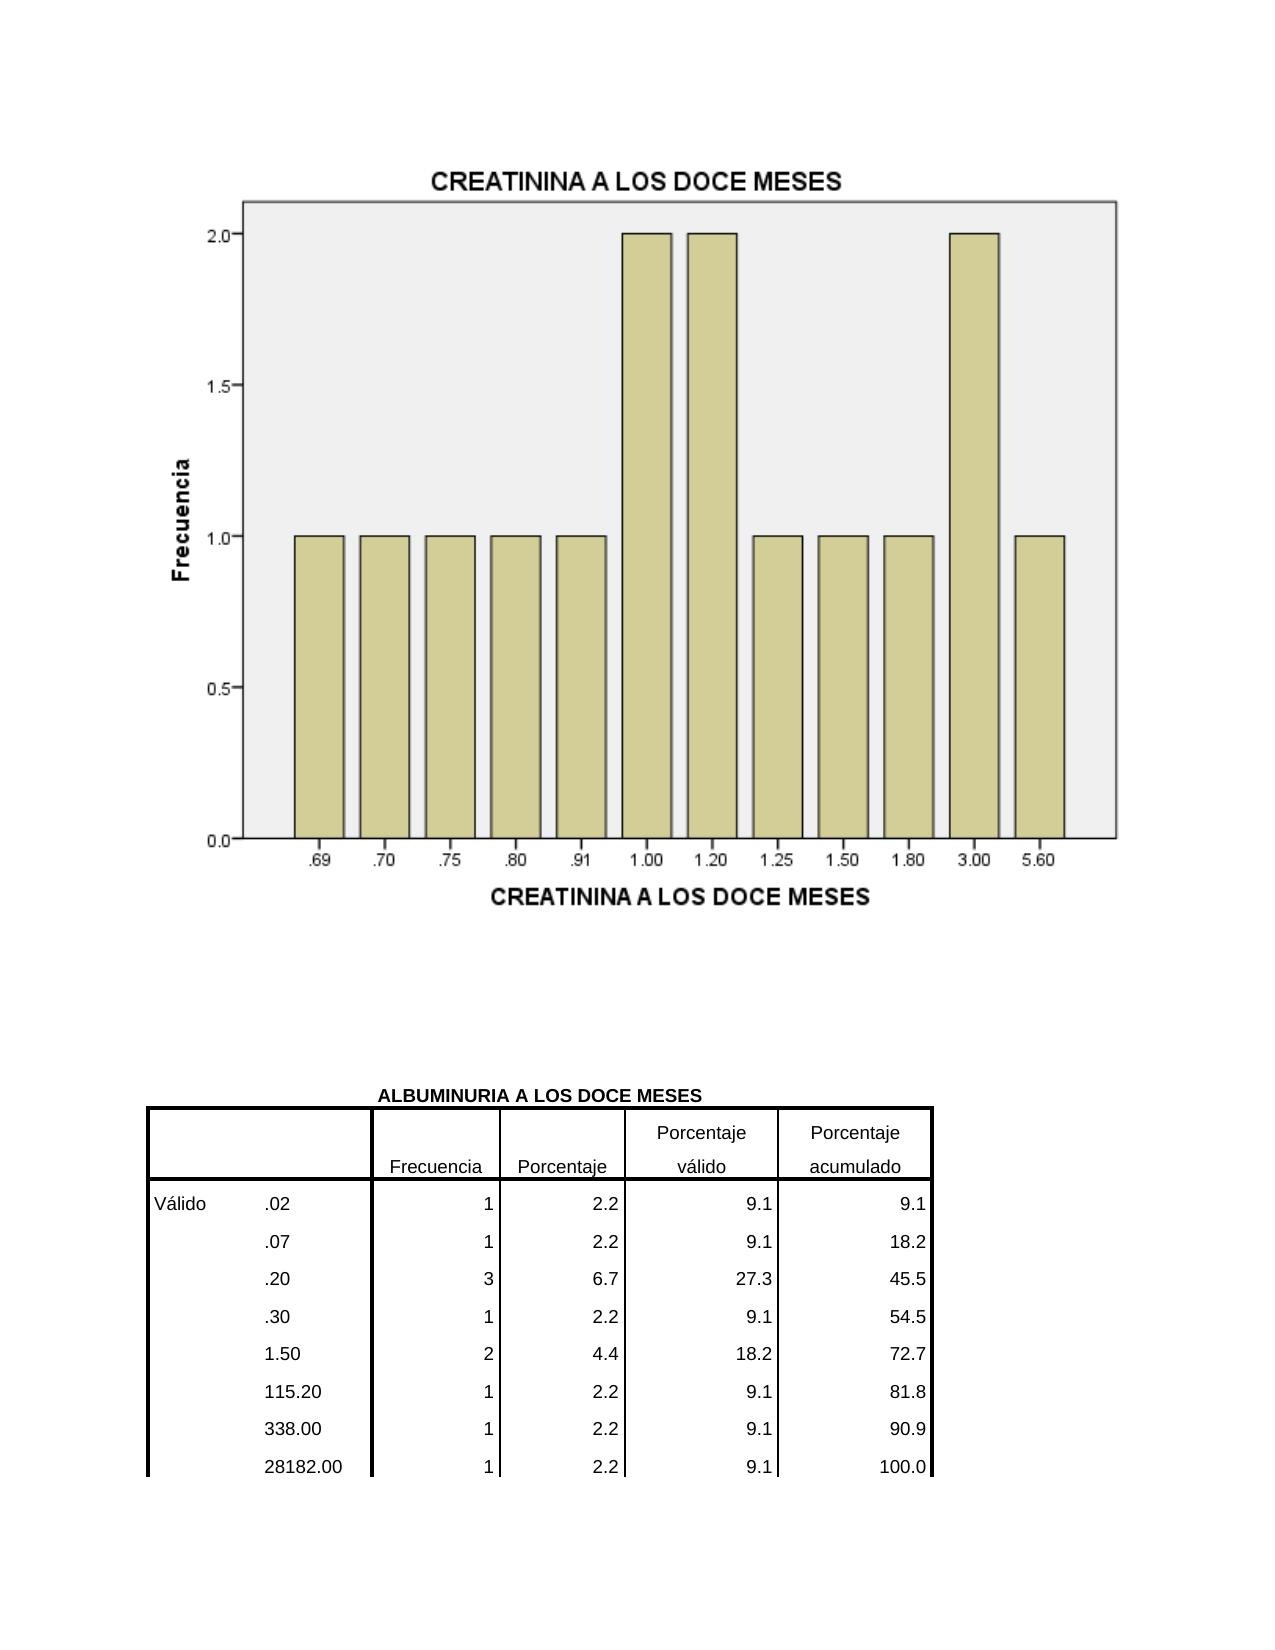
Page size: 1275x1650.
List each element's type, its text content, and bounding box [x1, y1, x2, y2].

table_cell 18.2 [779, 1215, 930, 1252]
table_cell 1 [374, 1290, 499, 1327]
table_cell 3 [374, 1252, 499, 1289]
table_cell 2 [374, 1327, 499, 1364]
table_header ALBUMINURIA A LOS DOCE MESES [148, 1073, 932, 1106]
table_cell 2.2 [501, 1181, 624, 1214]
table_cell 6.7 [501, 1252, 624, 1289]
table_cell [150, 1110, 370, 1177]
table_cell Válido [150, 1181, 258, 1477]
table_cell 90.9 [779, 1402, 930, 1439]
table_cell Porcentaje válido [626, 1110, 777, 1177]
table_cell 81.8 [779, 1365, 930, 1402]
table_cell 28182.00 [258, 1440, 370, 1477]
table_cell 2.2 [501, 1365, 624, 1402]
table_cell .02 [258, 1181, 370, 1214]
table_cell .07 [258, 1215, 370, 1252]
picture [147, 147, 1128, 932]
table_cell 45.5 [779, 1252, 930, 1289]
table_cell 338.00 [258, 1402, 370, 1439]
table_cell 2.2 [501, 1215, 624, 1252]
table_cell 9.1 [626, 1365, 777, 1402]
table_cell 2.2 [501, 1402, 624, 1439]
table_cell 4.4 [501, 1327, 624, 1364]
table_cell 54.5 [779, 1290, 930, 1327]
table_cell 1 [374, 1215, 499, 1252]
table_cell 100.0 [779, 1440, 930, 1477]
table_cell 9.1 [779, 1181, 930, 1214]
table_cell 9.1 [626, 1181, 777, 1214]
table_cell 18.2 [626, 1327, 777, 1364]
table_cell .30 [258, 1290, 370, 1327]
table_cell 72.7 [779, 1327, 930, 1364]
table_cell 1.50 [258, 1327, 370, 1364]
table_cell 9.1 [626, 1402, 777, 1439]
table_cell 1 [374, 1365, 499, 1402]
table_cell 9.1 [626, 1215, 777, 1252]
table_cell Frecuencia [374, 1110, 499, 1177]
table_cell Porcentaje [501, 1110, 624, 1177]
table_cell 1 [374, 1440, 499, 1477]
table_cell 2.2 [501, 1440, 624, 1477]
table_cell 9.1 [626, 1440, 777, 1477]
table_cell 9.1 [626, 1290, 777, 1327]
table_cell 115.20 [258, 1365, 370, 1402]
table_cell 1 [374, 1402, 499, 1439]
table_cell Porcentaje acumulado [779, 1110, 930, 1177]
table_cell .20 [258, 1252, 370, 1289]
table_cell 2.2 [501, 1290, 624, 1327]
table_cell 27.3 [626, 1252, 777, 1289]
table_cell 1 [374, 1181, 499, 1214]
